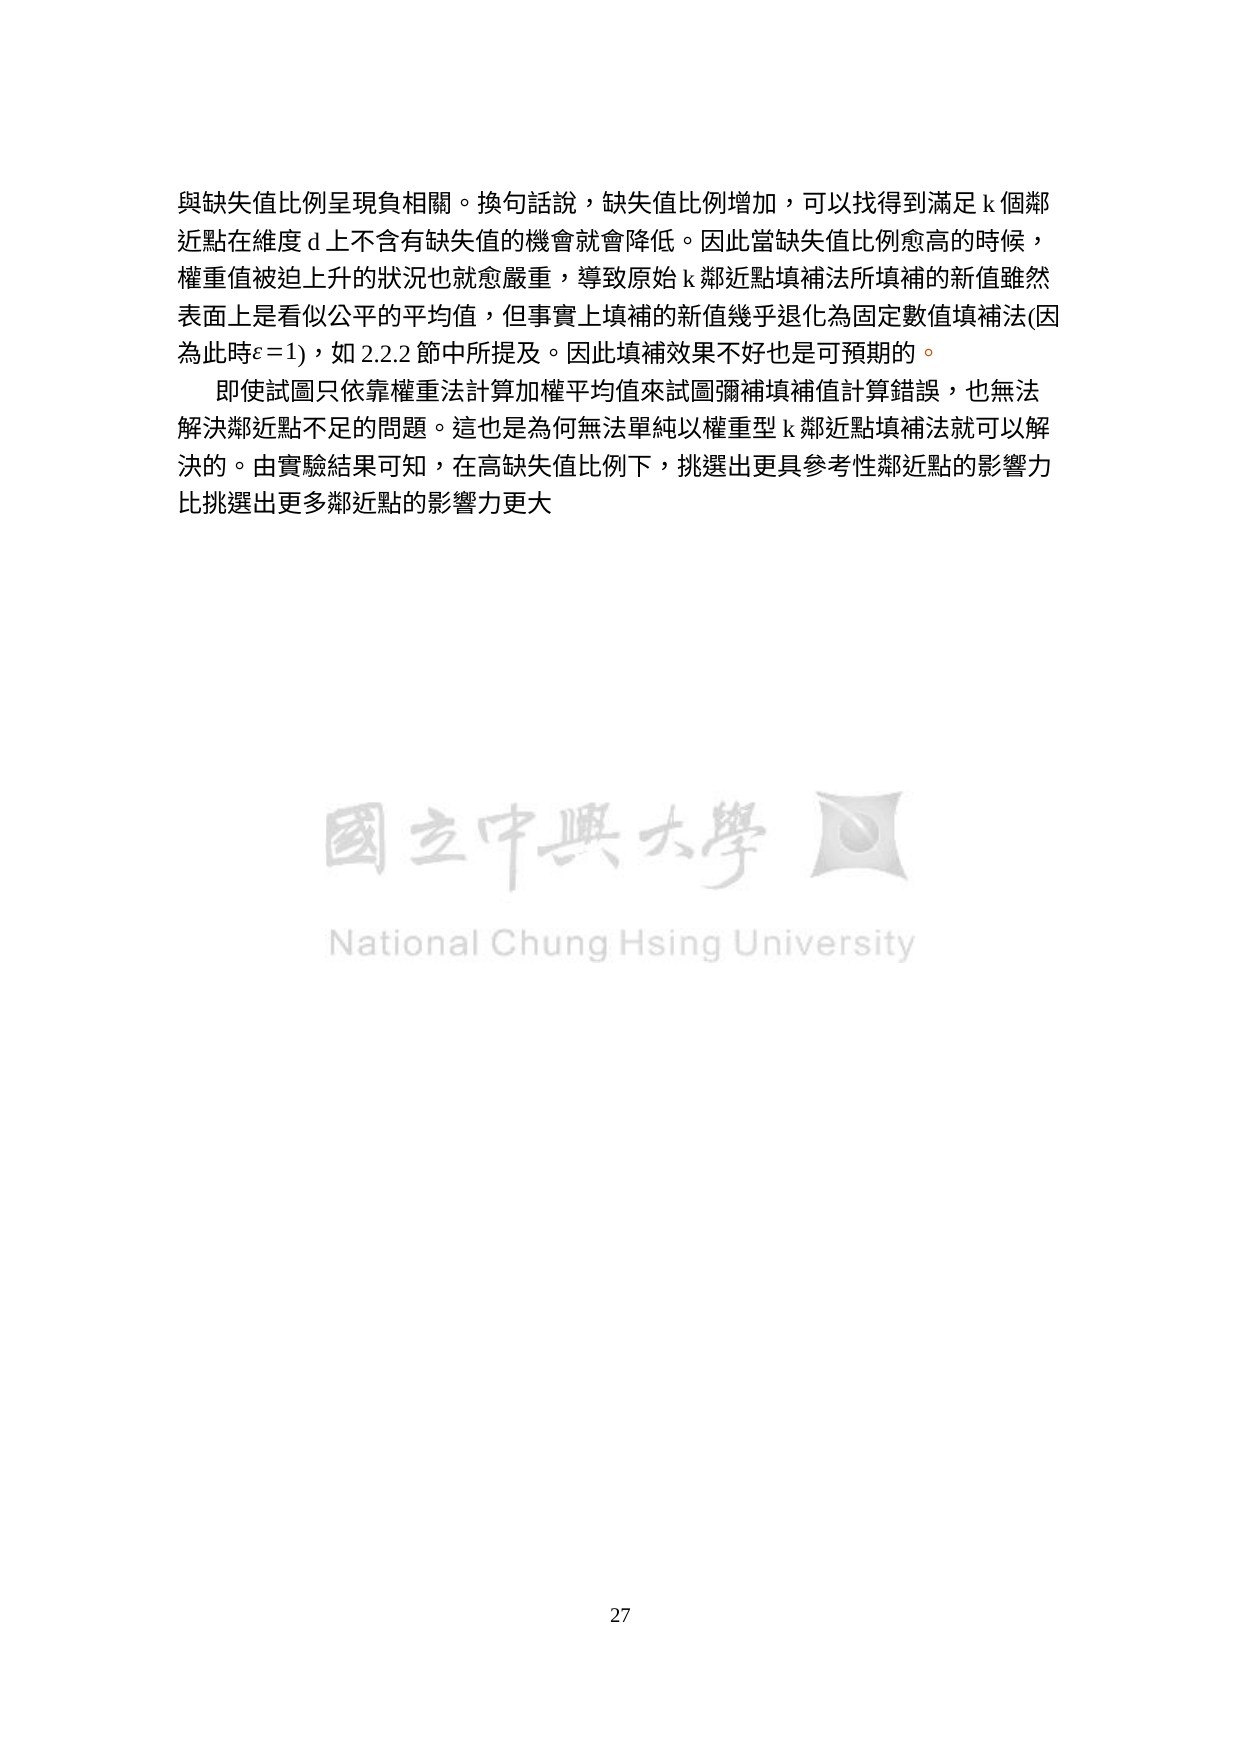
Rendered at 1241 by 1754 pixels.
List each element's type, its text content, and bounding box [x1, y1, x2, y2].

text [177, 183, 1063, 371]
text 即使試圖只依靠權重法計算加權平均值來試圖彌補填補值計算錯誤，也無法解決鄰近點不足的問題。這也是為何無法單純以權重型k鄰近點填補法就可以解決的。由實驗結果可知，在高缺失值比例下，挑選出更具參考性鄰近點的影響力比挑選出更多鄰近點的影響力更大 [177, 371, 1063, 521]
picture [325, 790, 915, 963]
